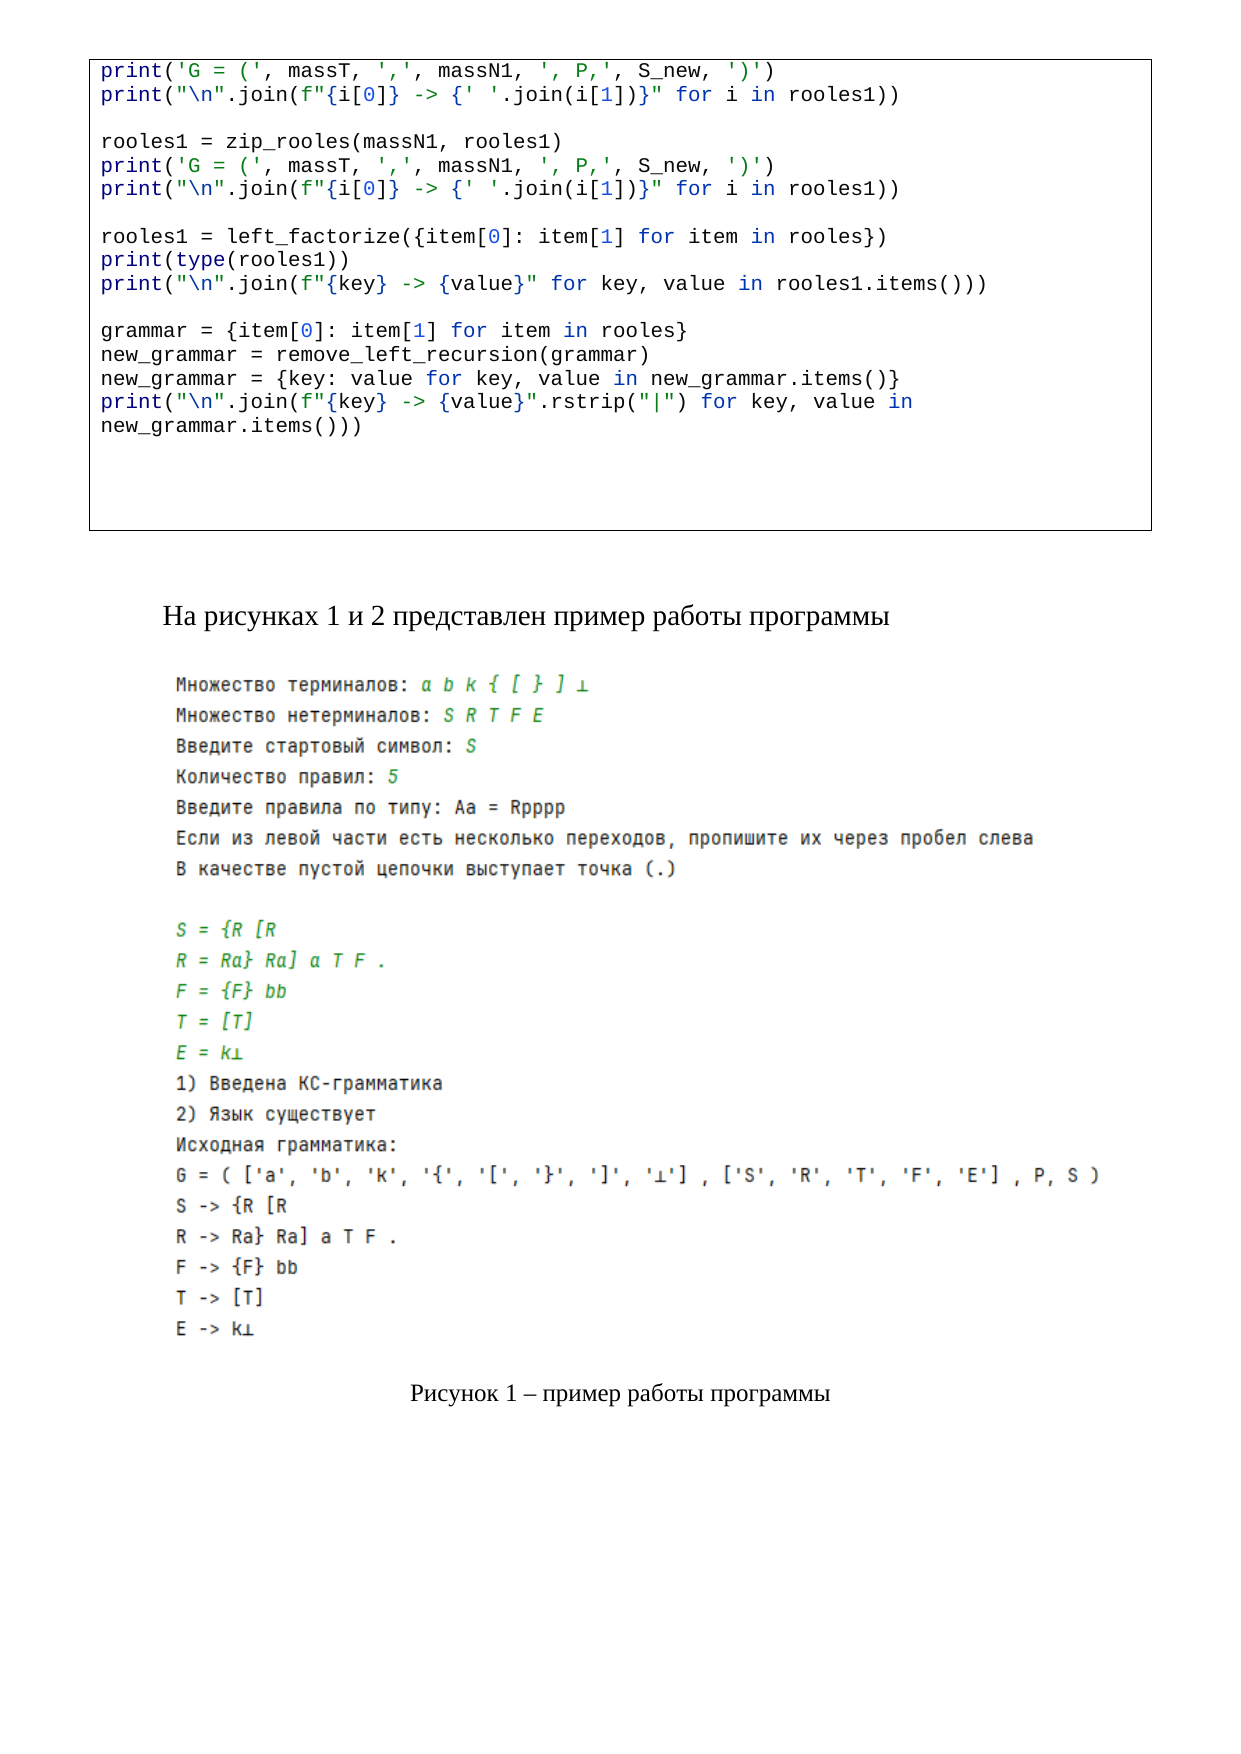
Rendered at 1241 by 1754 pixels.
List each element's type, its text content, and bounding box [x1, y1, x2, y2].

text На рисунках 1 и 2 представлен пример работы программы [89, 598, 1152, 632]
text Рисунок 1 – пример работы программы [89, 1378, 1152, 1407]
picture [162, 665, 1179, 1348]
